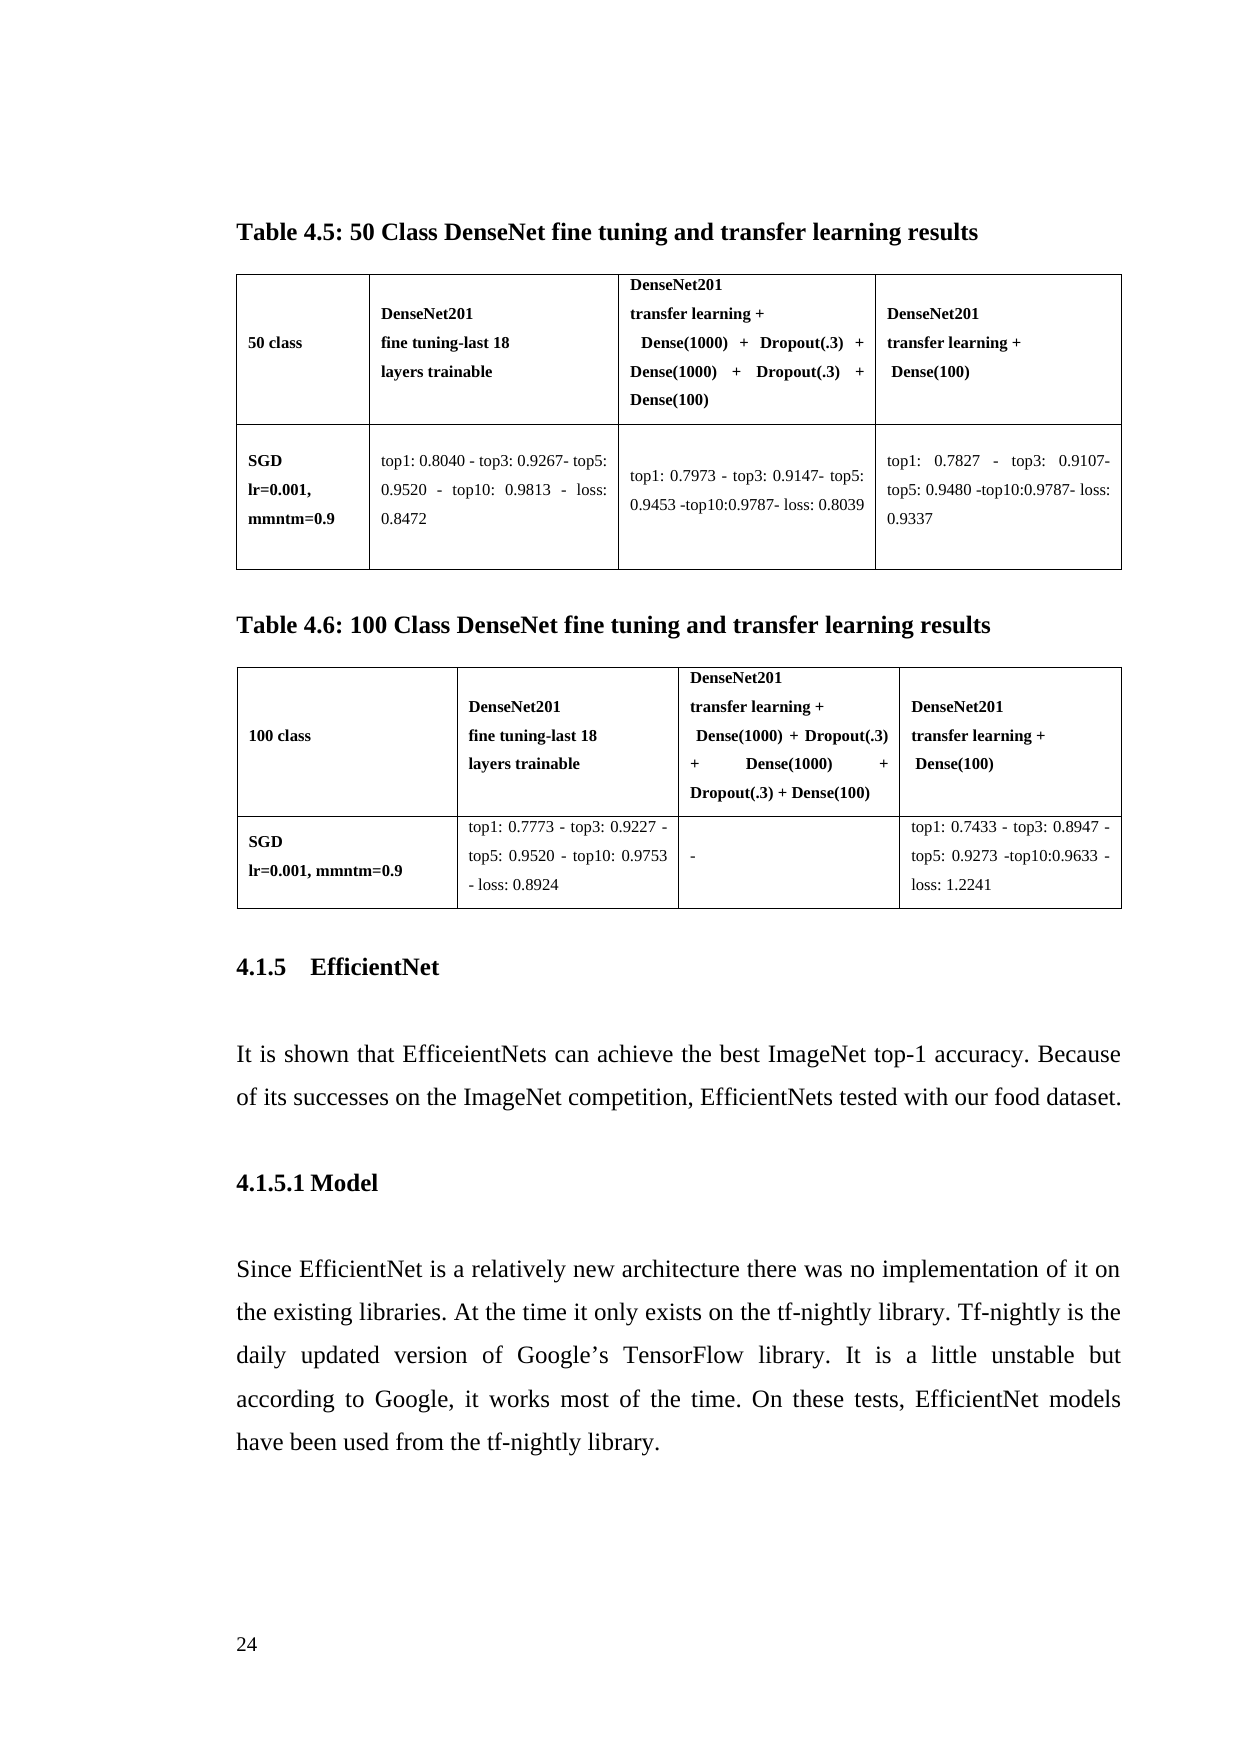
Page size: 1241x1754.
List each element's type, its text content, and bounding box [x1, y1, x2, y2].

table_cell top1: 0.7827 - top3: 0.9107- top5: 0.9480 -top10:0.9787- loss: 0.9337 [876, 425, 1121, 569]
text It is shown that EfficeientNets can achieve the best ImageNet top-1 accuracy. Because of its successes on the ImageNet competition, EfficientNets tested with our food dataset. [236, 1039, 1122, 1111]
subtitle Model [236, 1168, 1122, 1197]
text Table 4.5: 50 Class DenseNet fine tuning and transfer learning results [236, 220, 1122, 245]
table_header DenseNet201 transfer learning + Dense(1000) + Dropout(.3) + Dense(1000) + Dropout(.3) + Dense(100) [679, 668, 899, 816]
table_cell top1: 0.7773 - top3: 0.9227 - top5: 0.9520 - top10: 0.9753 - loss: 0.8924 [458, 817, 678, 908]
text Table 4.6: 100 Class DenseNet fine tuning and transfer learning results [236, 613, 1122, 638]
table_cell top1: 0.7973 - top3: 0.9147- top5: 0.9453 -top10:0.9787- loss: 0.8039 [619, 425, 875, 569]
table_header DenseNet201 transfer learning + Dense(100) [900, 668, 1121, 816]
table_cell top1: 0.7433 - top3: 0.8947 - top5: 0.9273 -top10:0.9633 - loss: 1.2241 [900, 817, 1121, 908]
table_cell SGD lr=0.001, mmntm=0.9 [237, 425, 369, 569]
table_header DenseNet201 transfer learning + Dense(1000) + Dropout(.3) + Dense(1000) + Dropout(.3) + Dense(100) [619, 275, 875, 423]
text Since EfficientNet is a relatively new architecture there was no implementation of it on the existing libraries. At the time it only exists on the tf-nightly library. Tf-nightly is the daily updated version of Google’s TensorFlow library. It is a little unstable but according to Google, it works most of the time. On these tests, EfficientNet models have been used from the tf-nightly library. [236, 1254, 1122, 1456]
table_header DenseNet201 fine tuning-last 18 layers trainable [458, 668, 678, 816]
table_header DenseNet201 transfer learning + Dense(100) [876, 275, 1121, 423]
table_cell SGD lr=0.001, mmntm=0.9 [238, 817, 457, 908]
subtitle EfficientNet [236, 952, 1122, 981]
table_header 50 class [237, 275, 369, 423]
table_header DenseNet201 fine tuning-last 18 layers trainable [370, 275, 618, 423]
table_cell top1: 0.8040 - top3: 0.9267- top5: 0.9520 - top10: 0.9813 - loss: 0.8472 [370, 425, 618, 569]
table_cell - [679, 817, 899, 908]
table_header 100 class [238, 668, 457, 816]
